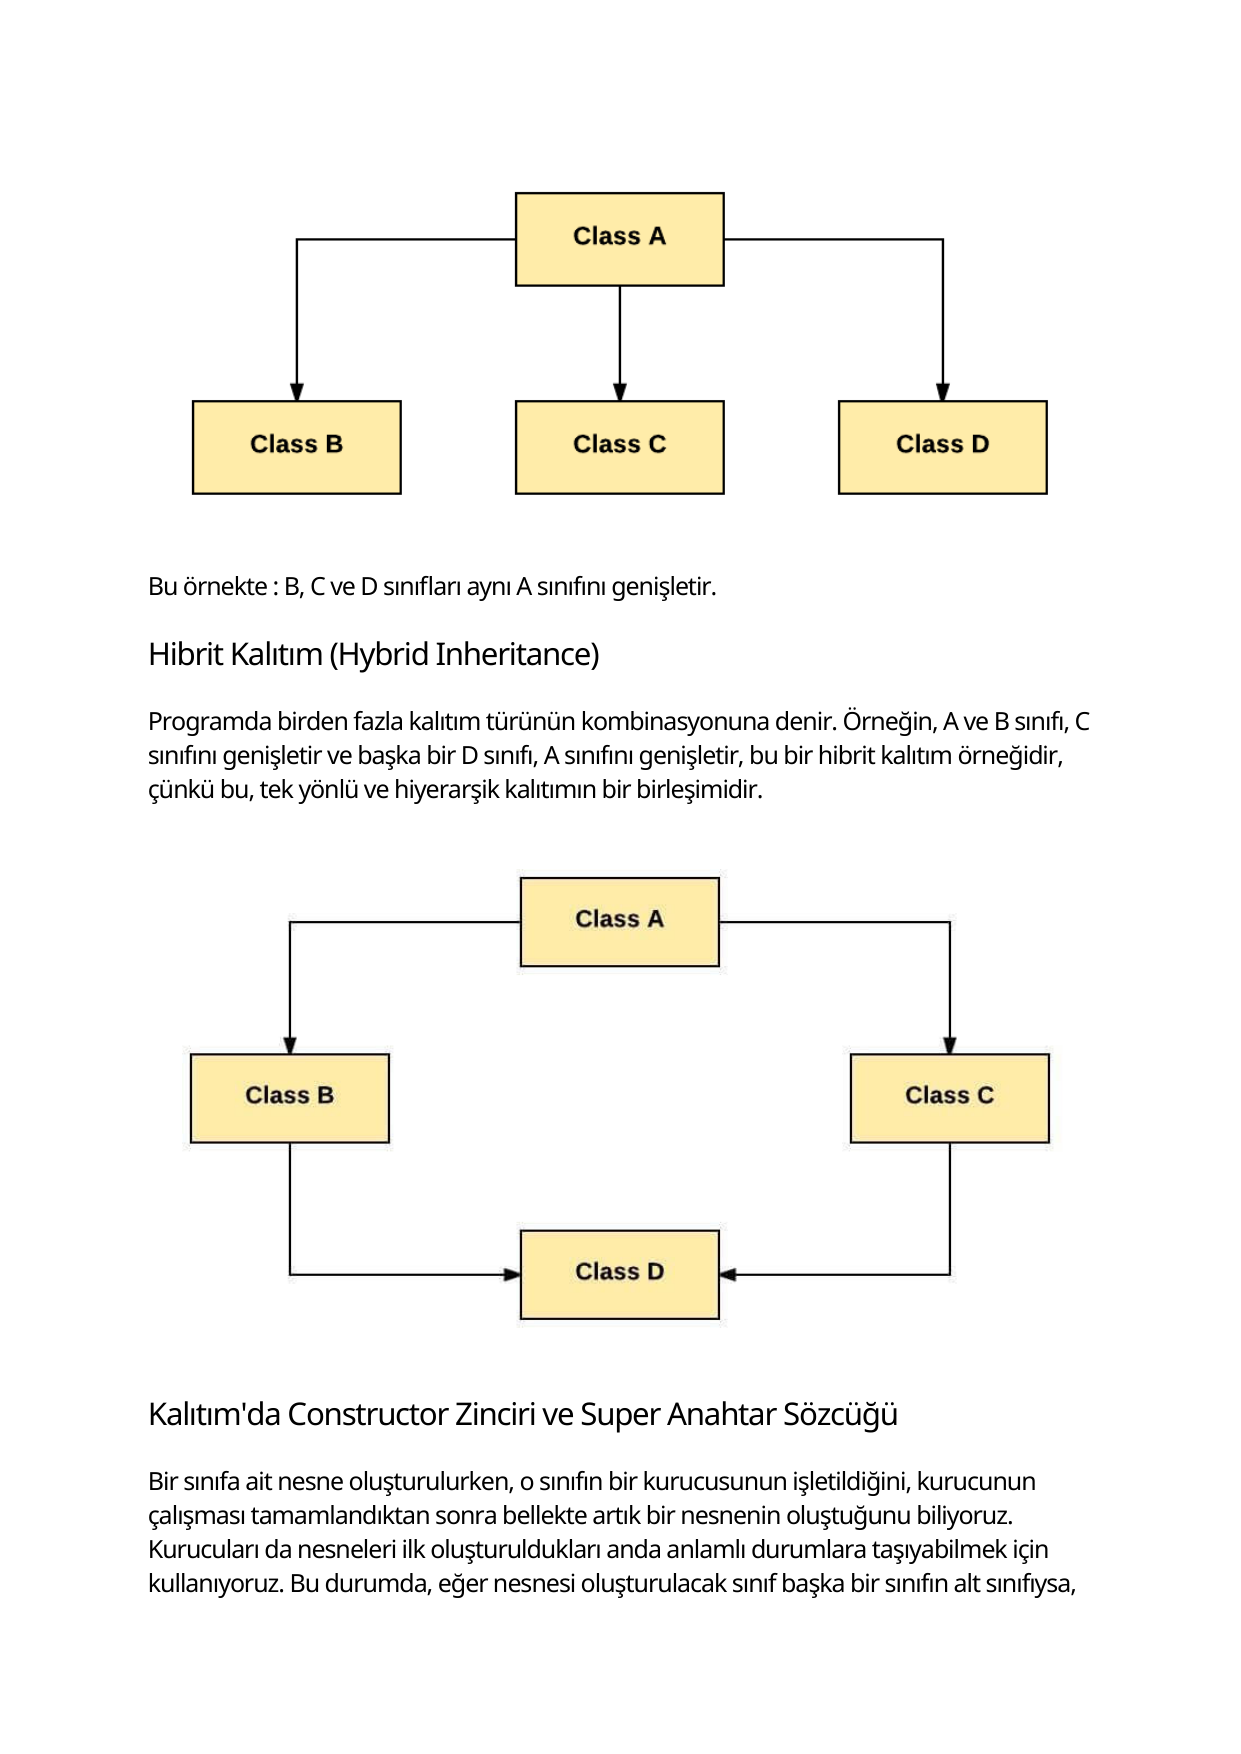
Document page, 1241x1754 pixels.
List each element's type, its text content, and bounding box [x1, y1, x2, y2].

picture [147, 147, 1093, 540]
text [148, 1463, 1093, 1599]
text Programda birden fazla kalıtım türünün kombinasyonuna denir. Örneğin, A ve B sınıfı, C sınıfını genişletir ve başka bir D sınıfı, A sınıfını genişletir, bu bir hibrit kalıtım örneğidir, çünkü bu, tek yönlü ve hiyerarşik kalıtımın bir birleşimidir. [148, 704, 1093, 806]
picture [147, 835, 1093, 1363]
text Hibrit Kalıtım (Hybrid Inheritance) [148, 632, 1093, 674]
text Kalıtım'da Constructor Zinciri ve Super Anahtar Sözcüğü [148, 1392, 1093, 1434]
text Bu örnekte : B, C ve D sınıfları aynı A sınıfını genişletir. [148, 569, 1093, 603]
